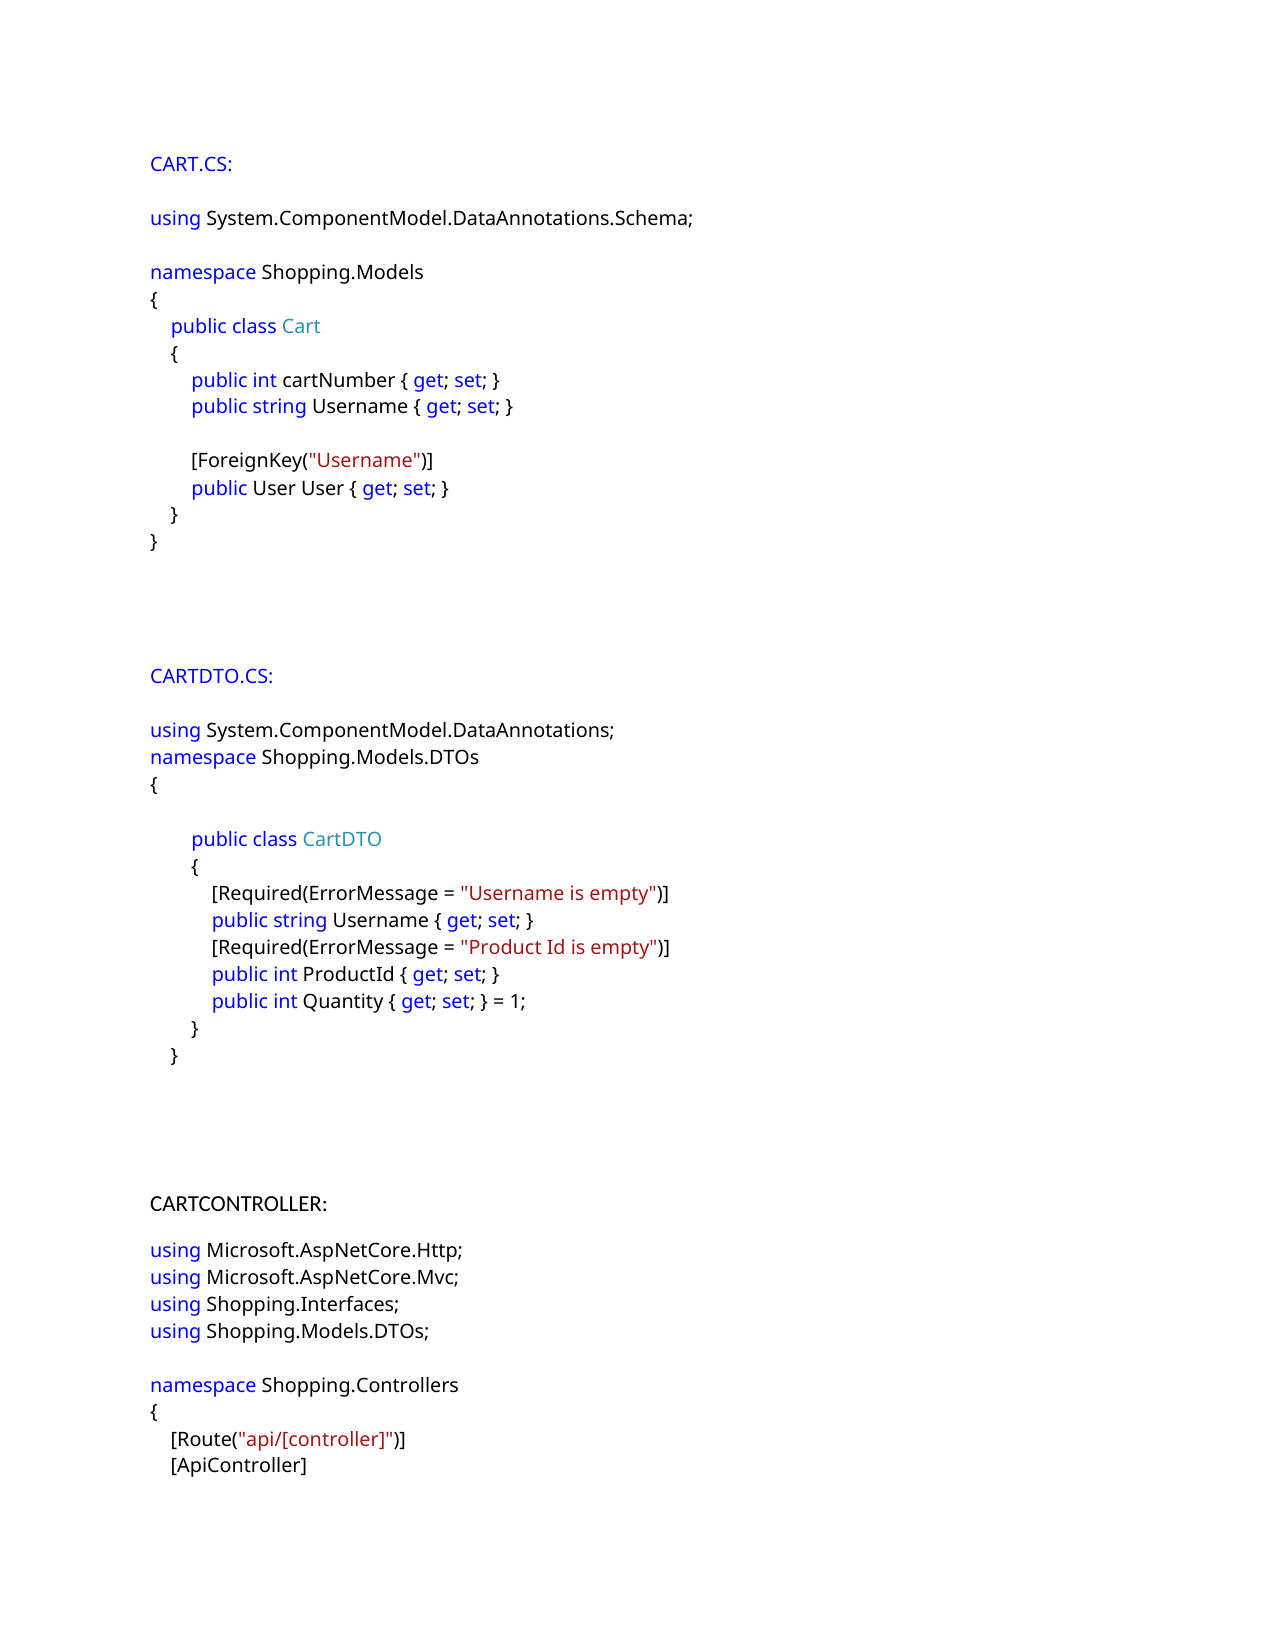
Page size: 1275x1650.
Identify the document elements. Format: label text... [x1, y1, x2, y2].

text { [150, 1398, 1125, 1425]
text using Microsoft.AspNetCore.Http; [150, 1236, 1125, 1263]
text public User User { get; set; } [150, 474, 1125, 501]
text } [150, 1014, 1125, 1041]
text } [150, 528, 1125, 555]
text namespace Shopping.Models [150, 258, 1125, 285]
text [Required(ErrorMessage = "Product Id is empty")] [150, 933, 1125, 960]
text [ForeignKey("Username")] [150, 447, 1125, 474]
text using System.ComponentModel.DataAnnotations; [150, 717, 1125, 743]
text public class Cart [150, 312, 1125, 339]
text public string Username { get; set; } [150, 393, 1125, 420]
text public class CartDTO [150, 826, 1125, 852]
text { [150, 771, 1125, 797]
text using Shopping.Models.DTOs; [150, 1317, 1125, 1344]
text [Required(ErrorMessage = "Username is empty")] [150, 879, 1125, 906]
text namespace Shopping.Controllers [150, 1371, 1125, 1398]
text public string Username { get; set; } [150, 906, 1125, 933]
text using Shopping.Interfaces; [150, 1290, 1125, 1317]
text namespace Shopping.Models.DTOs [150, 743, 1125, 771]
text { [150, 339, 1125, 366]
text using System.ComponentModel.DataAnnotations.Schema; [150, 204, 1125, 231]
text public int cartNumber { get; set; } [150, 366, 1125, 393]
text public int ProductId { get; set; } [150, 960, 1125, 987]
text { [150, 285, 1125, 312]
text public int Quantity { get; set; } = 1; [150, 987, 1125, 1014]
text [ApiController] [150, 1452, 1125, 1479]
text } [150, 501, 1125, 528]
text CARTCONTROLLER: [150, 1189, 1125, 1217]
text { [150, 852, 1125, 879]
text CART.CS: [150, 150, 1125, 177]
text using Microsoft.AspNetCore.Mvc; [150, 1263, 1125, 1290]
text CARTDTO.CS: [150, 663, 1125, 689]
text } [150, 1041, 1125, 1068]
text [Route("api/[controller]")] [150, 1425, 1125, 1452]
